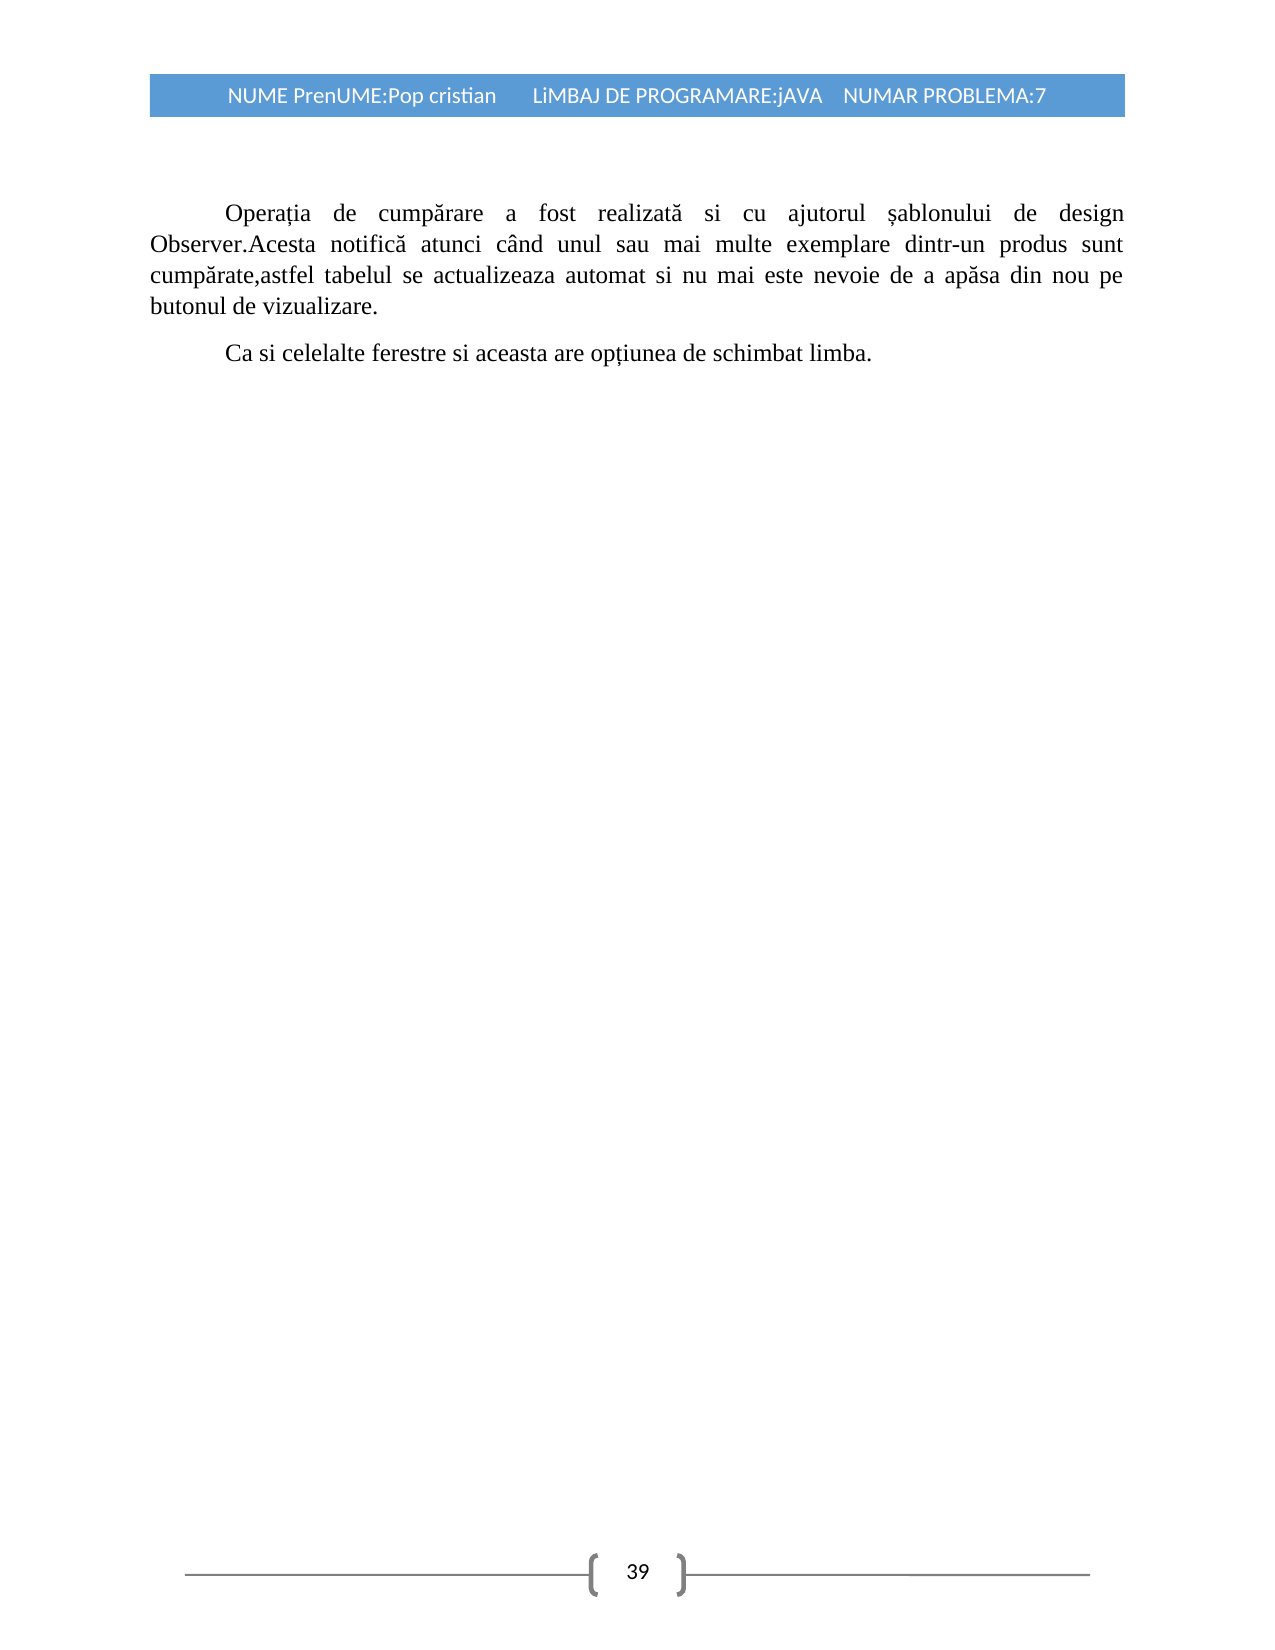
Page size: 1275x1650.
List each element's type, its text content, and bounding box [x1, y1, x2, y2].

text Ca si celelalte ferestre si aceasta are opțiunea de schimbat limba. [150, 338, 1125, 367]
text Operația de cumpărare a fost realizată si cu ajutorul șablonului de design Observer.Acesta notifică atunci când unul sau mai multe exemplare dintr-un produs sunt cumpărate,astfel tabelul se actualizeaza automat si nu mai este nevoie de a apăsa din nou pe butonul de vizualizare. [150, 198, 1125, 319]
